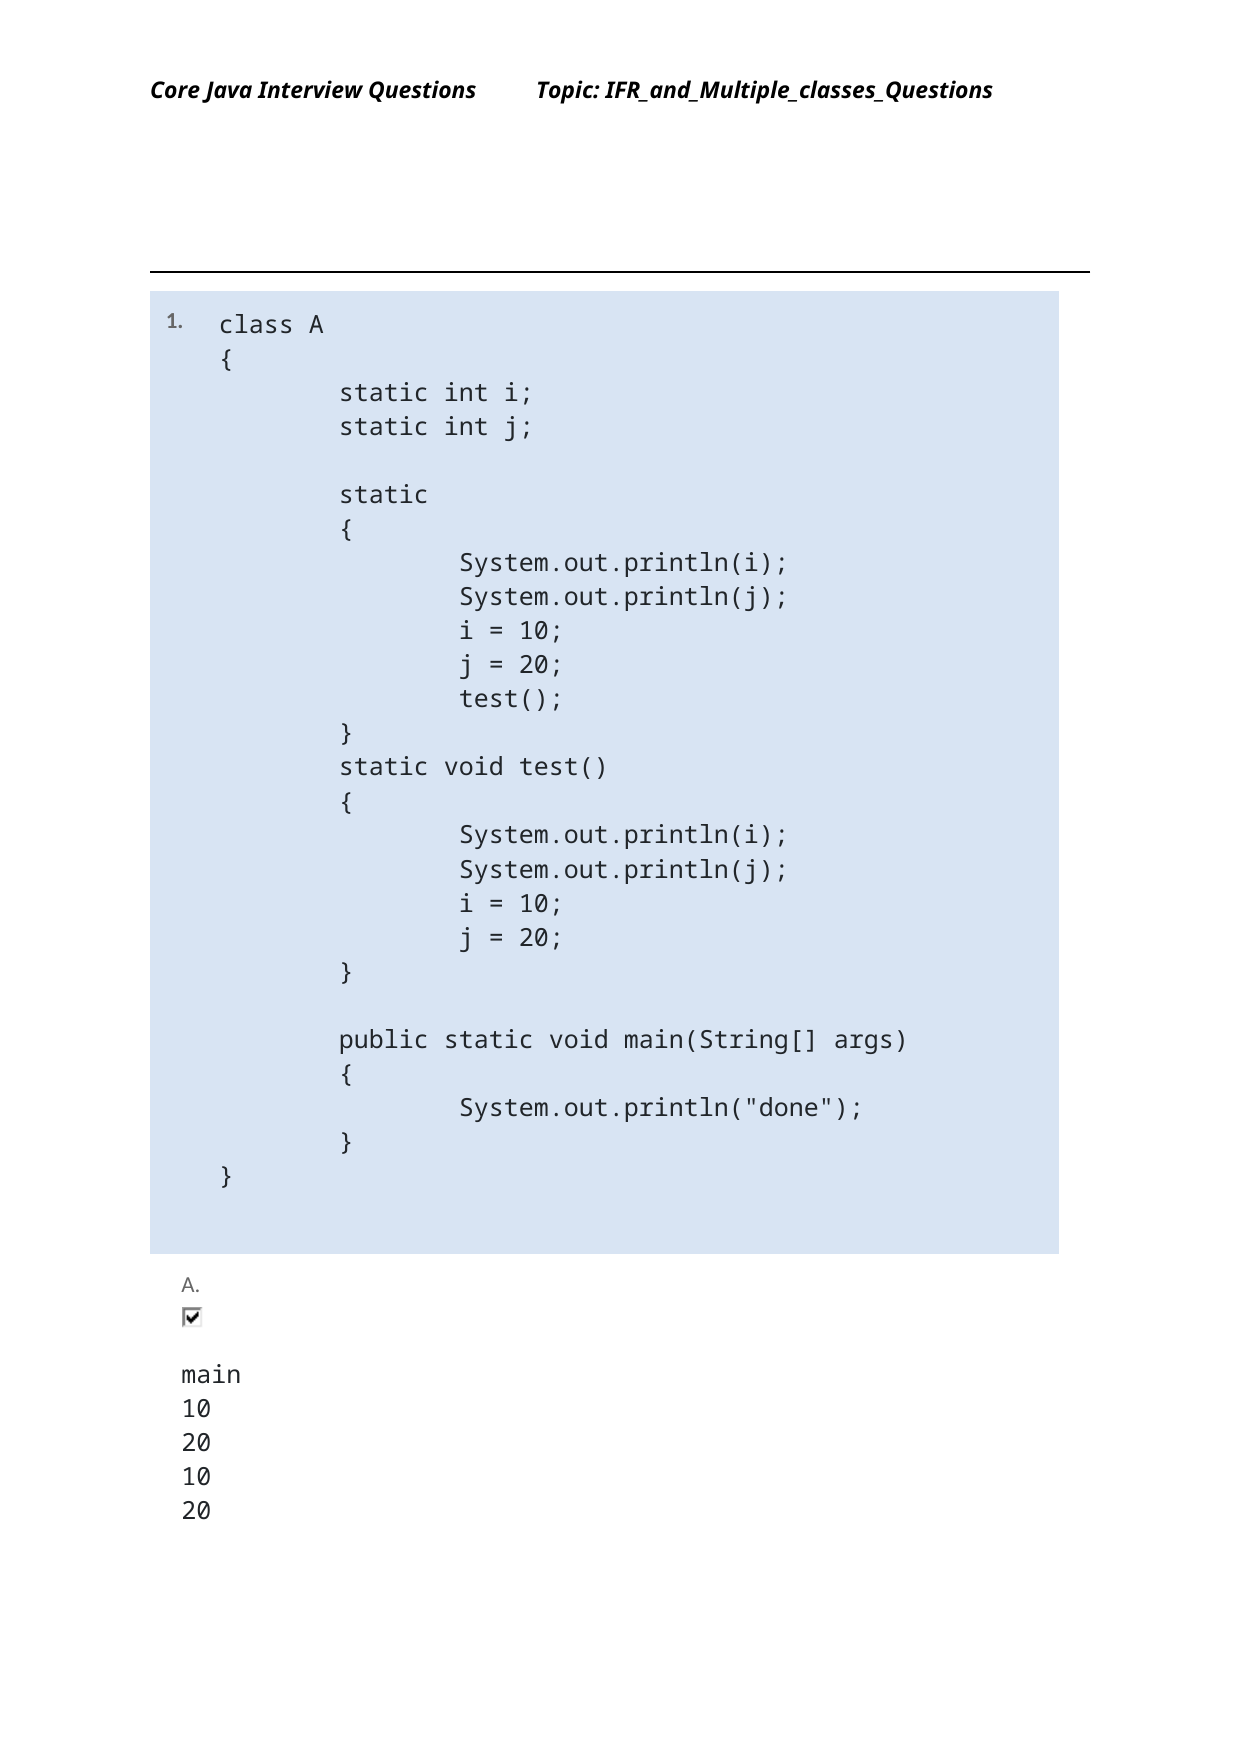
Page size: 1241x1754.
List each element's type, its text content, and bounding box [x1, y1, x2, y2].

table_header 1. [150, 291, 203, 1254]
table_cell [150, 1254, 1090, 1590]
table_header class A { static int i; static int j; static { System.out.println(i); System.out.println(j); i = 10; j = 20; test(); } static void test() { System.out.println(i); System.out.println(j); i = 10; j = 20; } public static void main(String[] args) { System.out.println("done"); } } [203, 291, 1059, 1254]
